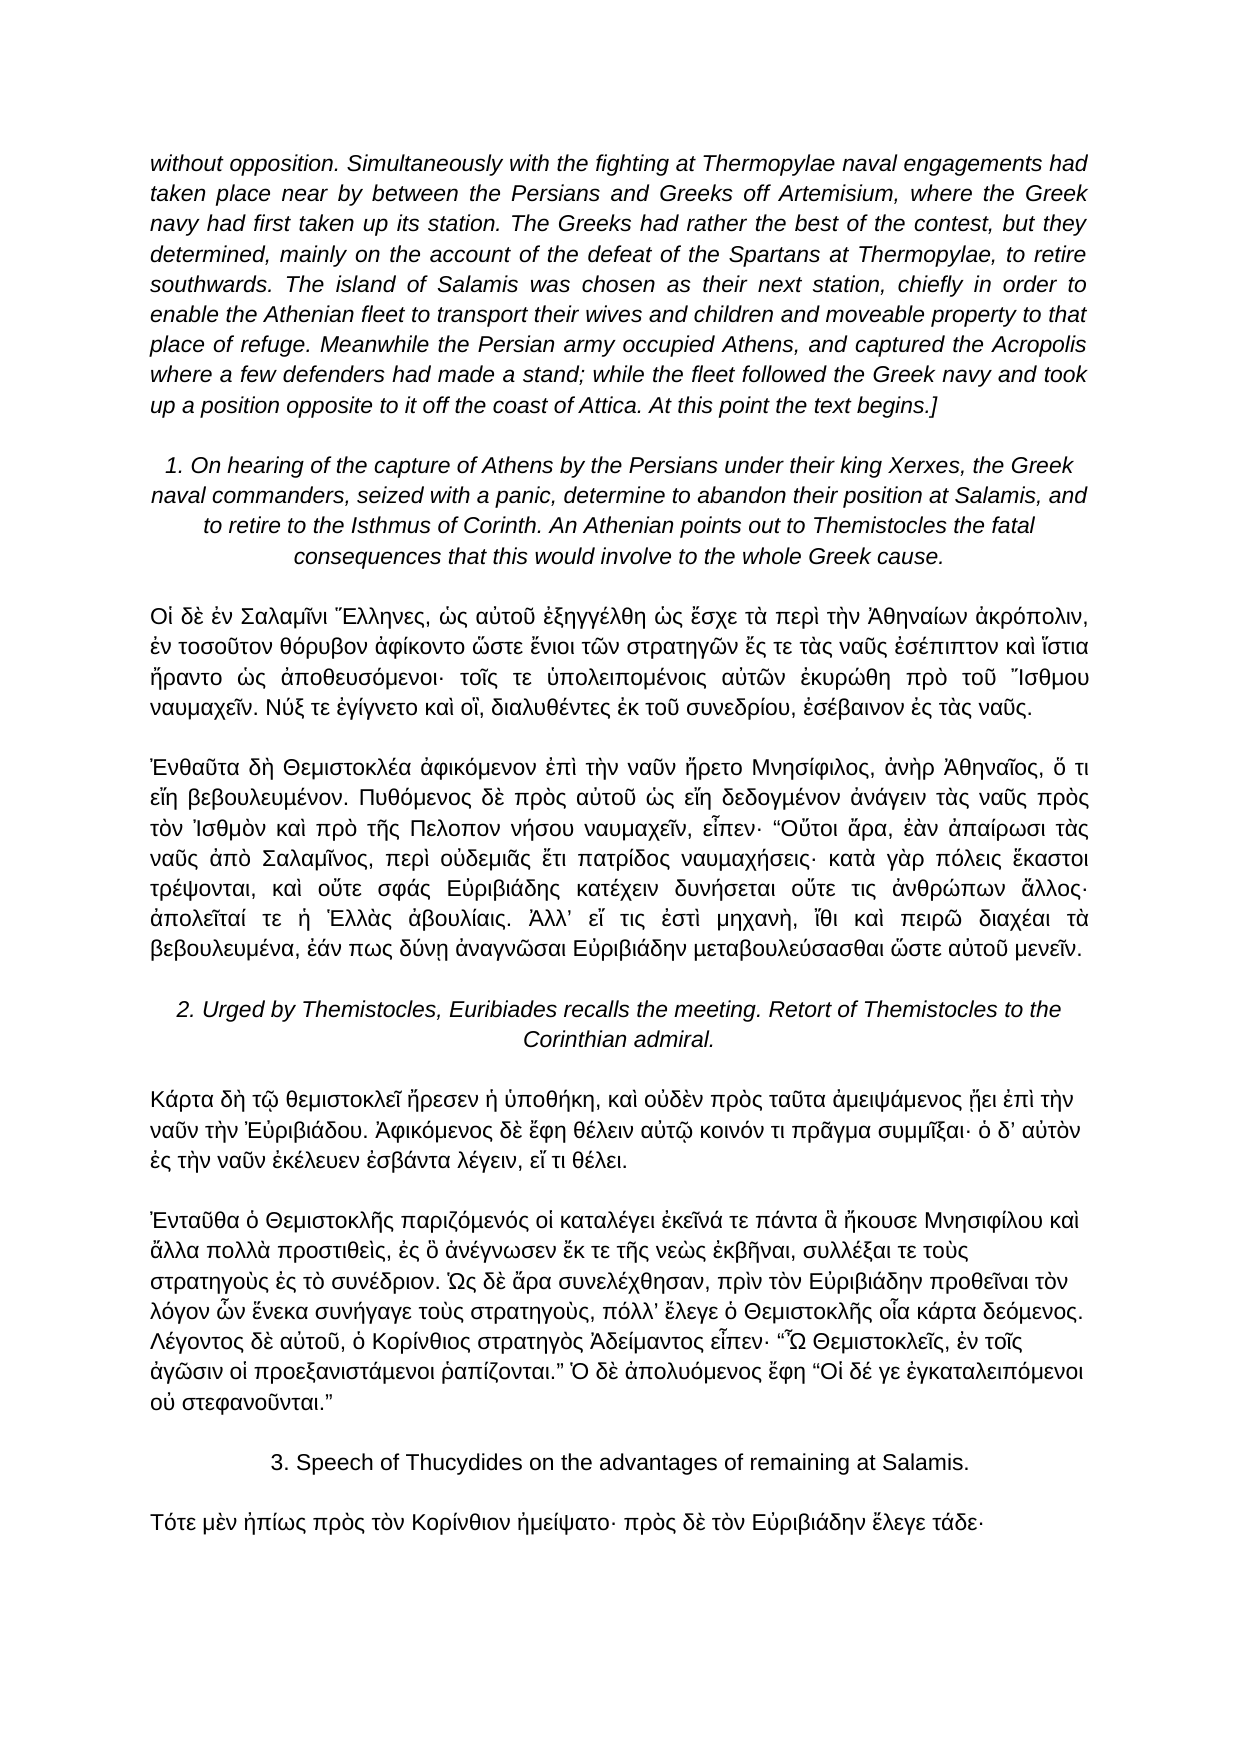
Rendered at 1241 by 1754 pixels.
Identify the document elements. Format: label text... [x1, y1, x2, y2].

text 2. Urged by Themistocles, Euribiades recalls the meeting. Retort of Themistocles to the Corinthian admiral. [150, 996, 1090, 1052]
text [150, 150, 1090, 418]
text Ἐνταῦθα ὁ Θεμιστοκλῆς παριζόµενός οἱ καταλέγει ἐκεῖνά τε πάντα ἃ ἤκουσε Μνησιφίλου καὶ ἄλλα πολλὰ προστιθεὶς, ἐς ὃ ἀνέγνωσεν ἔκ τε τῆς νεὼς ἐκβῆναι, συλλέξαι τε τοὺς στρατηγοὺς ἐς τὸ συνέδριον. Ὡς δὲ ἄρα συνελέχθησαν, πρὶν τὸν Εὐριβιάδην προθεῖναι τὸν λόγον ὧν ἕνεκα συνήγαγε τοὺς στρατηγοὺς, πόλλ’ ἔλεγε ὁ Θεμιστοκλῆς οἷα κάρτα δεόµενος. Λέγοντος δὲ αὐτοῦ, ὁ Κορίνθιος στρατηγὸς Ἀδείμαντος εἶπεν· “Ὦ Θεμιστοκλεῖς, ἐν τοῖς ἀγῶσιν οἱ προεξανιστάµενοι ῥαπίζονται.” Ὁ δὲ ἀπολυόμενος ἔφη “Οἱ δέ γε ἐγκαταλειπόμενοι οὐ στεφανοῦνται.” [150, 1207, 1090, 1415]
text Ἐνθαῦτα δὴ Θεμιστοκλέα ἀφικόμενον ἐπὶ τὴν ναῦν ἤρετο Μνησίφιλος, ἀνὴρ Ἀθηναῖος, ὅ τι εἴη βεβουλευµένον. Πυθόμενος δὲ πρὸς αὐτοῦ ὡς εἴη δεδογµένον ἀνάγειν τὰς ναῦς πρὸς τὸν Ἰσθμὸν καὶ πρὸ τῆς Πελοπον νήσου ναυμαχεῖν, εἶπεν· “Οὔτοι ἄρα, ἐὰν ἀπαίρωσι τὰς ναῦς ἀπὸ Σαλαμῖνος, περὶ οὐδεμιᾶς ἔτι πατρίδος ναυµαχήσεις· κατὰ γὰρ πόλεις ἕκαστοι τρέψονται, καὶ οὔτε σφάς Εὐριβιάδης κατέχειν δυνήσεται οὔτε τις ἀνθρώπων ἄλλος· ἀπολεῖταί τε ἡ Ἑλλὰς ἀβουλίαις. Ἀλλ’ εἴ τις ἐστὶ μηχανὴ, ἴθι καὶ πειρῶ διαχέαι τὰ βεβουλευμένα, ἐάν πως δύνῃ ἀναγνῶσαι Εὐριβιάδην µεταβουλεύσασθαι ὥστε αὐτοῦ μενεῖν. [150, 754, 1090, 962]
text Κάρτα δὴ τῷ θεμιστοκλεῖ ἤρεσεν ἡ ὑποθήκη, καὶ οὐδὲν πρὸς ταῦτα ἀμειψάμενος ᾔει ἐπὶ τὴν ναῦν τὴν Ἐὐριβιάδου. Ἀφικόμενος δὲ ἔφη θέλειν αὐτῷ κοινόν τι πρᾶγμα συμμῖξαι· ὁ δ’ αὐτὸν ἐς τὴν ναῦν ἐκέλευεν ἐσβάντα λέγειν, εἴ τι θέλει. [150, 1086, 1090, 1173]
text Τότε μὲν ἠπίως πρὸς τὸν Κορίνθιον ἠμείψατο· πρὸς δὲ τὸν Eὐριβιάδην ἔλεγε τάδε· [150, 1509, 1090, 1536]
text 1. On hearing of the capture of Athens by the Persians under their king Xerxes, the Greek naval commanders, seized with a panic, determine to abandon their position at Salamis, and to retire to the Isthmus of Corinth. An Athenian points out to Themistocles the fatal consequences that this would involve to the whole Greek cause. [150, 452, 1090, 569]
text 3. Speech of Thucydides on the advantages of remaining at Salamis. [150, 1449, 1090, 1475]
text Οἱ δὲ ἐν Σαλαμῖνι Ἕλληνες, ὡς αὐτοῦ ἐξηγγέλθη ὡς ἔσχε τὰ περὶ τὴν Ἀθηναίων ἀκρόπολιν, ἐν τοσοῦτον θόρυβον ἀφίκοντο ὥστε ἔνιοι τῶν στρατηγῶν ἔς τε τὰς ναῦς ἐσέπιπτον καὶ ἵστια ἤραντο ὡς ἀποθευσόμενοι· τοῖς τε ὑπολειπομένοις αὐτῶν ἐκυρώθη πρὸ τοῦ Ἴσθμου ναυμαχεῖν. Νύξ τε ἐγίγνετο καὶ οἳ, διαλυθέντες ἐκ τοῦ συνεδρίου, ἐσέβαινον ἐς τὰς ναῦς. [150, 603, 1090, 720]
